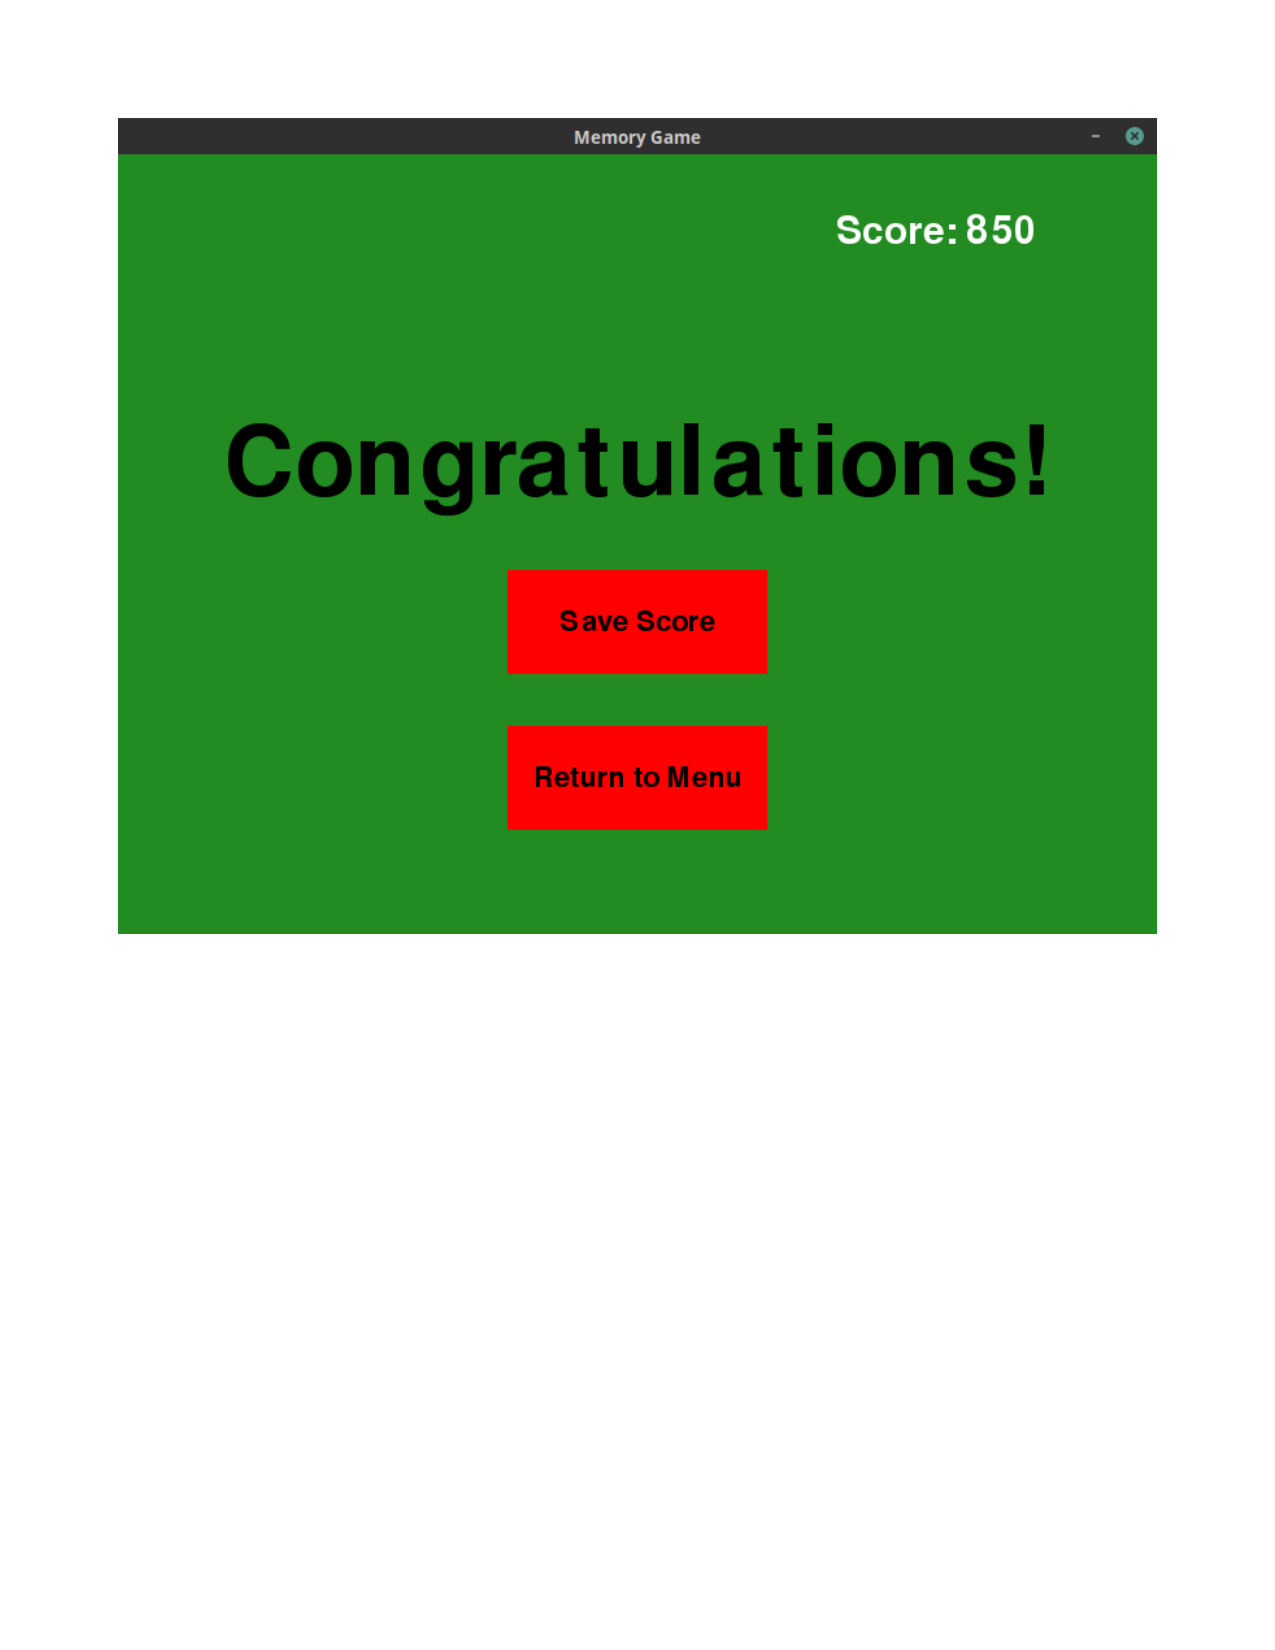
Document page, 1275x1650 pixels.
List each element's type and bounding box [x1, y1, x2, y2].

picture [118, 118, 1157, 934]
